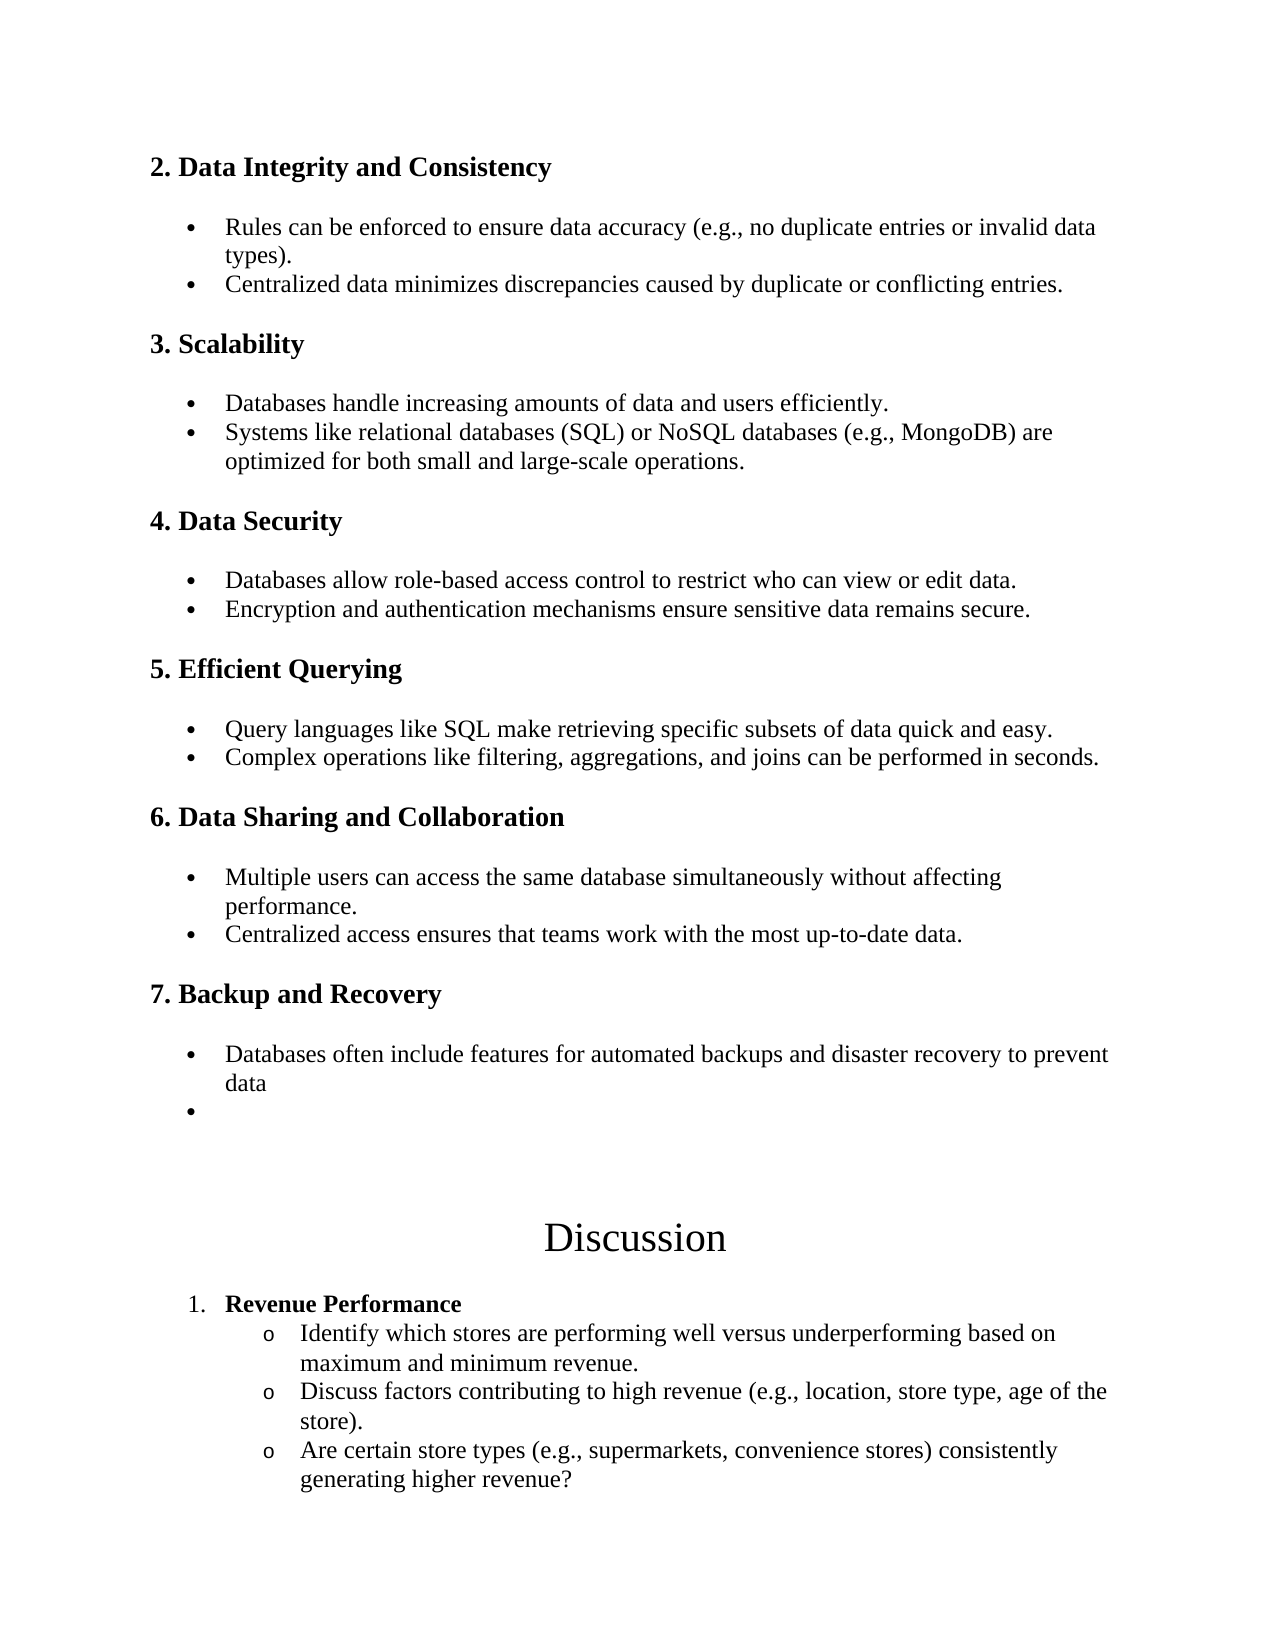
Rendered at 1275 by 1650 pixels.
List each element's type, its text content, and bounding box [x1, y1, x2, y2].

list Encryption and authentication mechanisms ensure sensitive data remains secure. [187, 594, 1125, 623]
text 5. Efficient Querying [150, 652, 1125, 684]
list Systems like relational databases (SQL) or NoSQL databases (e.g., MongoDB) are optimized for both small and large-scale operations. [187, 417, 1125, 475]
list Databases handle increasing amounts of data and users efficiently. [187, 388, 1125, 417]
list Complex operations like filtering, aggregations, and joins can be performed in seconds. [187, 742, 1125, 771]
text 3. Scalability [150, 327, 1125, 359]
list Revenue Performance [187, 1289, 1125, 1318]
text 7. Backup and Recovery [150, 977, 1125, 1010]
list Multiple users can access the same database simultaneously without affecting performance. [187, 862, 1125, 919]
list Centralized access ensures that teams work with the most up-to-date data. [187, 919, 1125, 948]
text 4. Data Security [150, 504, 1125, 536]
list Databases allow role-based access control to restrict who can view or edit data. [187, 566, 1125, 594]
list Are certain store types (e.g., supermarkets, convenience stores) consistently generating higher revenue? [262, 1435, 1125, 1493]
list Rules can be enforced to ensure data accuracy (e.g., no duplicate entries or invalid data types). [187, 212, 1125, 269]
list Databases often include features for automated backups and disaster recovery to prevent data [187, 1039, 1125, 1096]
list Discuss factors contributing to high revenue (e.g., location, store type, age of the store). [262, 1376, 1125, 1435]
list Centralized data minimizes discrepancies caused by duplicate or conflicting entries. [187, 269, 1125, 298]
list Identify which stores are performing well versus underperforming based on maximum and minimum revenue. [262, 1318, 1125, 1376]
list Query languages like SQL make retrieving specific subsets of data quick and easy. [187, 714, 1125, 742]
text 2. Data Integrity and Consistency [150, 150, 1125, 182]
text 6. Data Sharing and Collaboration [150, 800, 1125, 833]
text Discussion [150, 1212, 1125, 1260]
